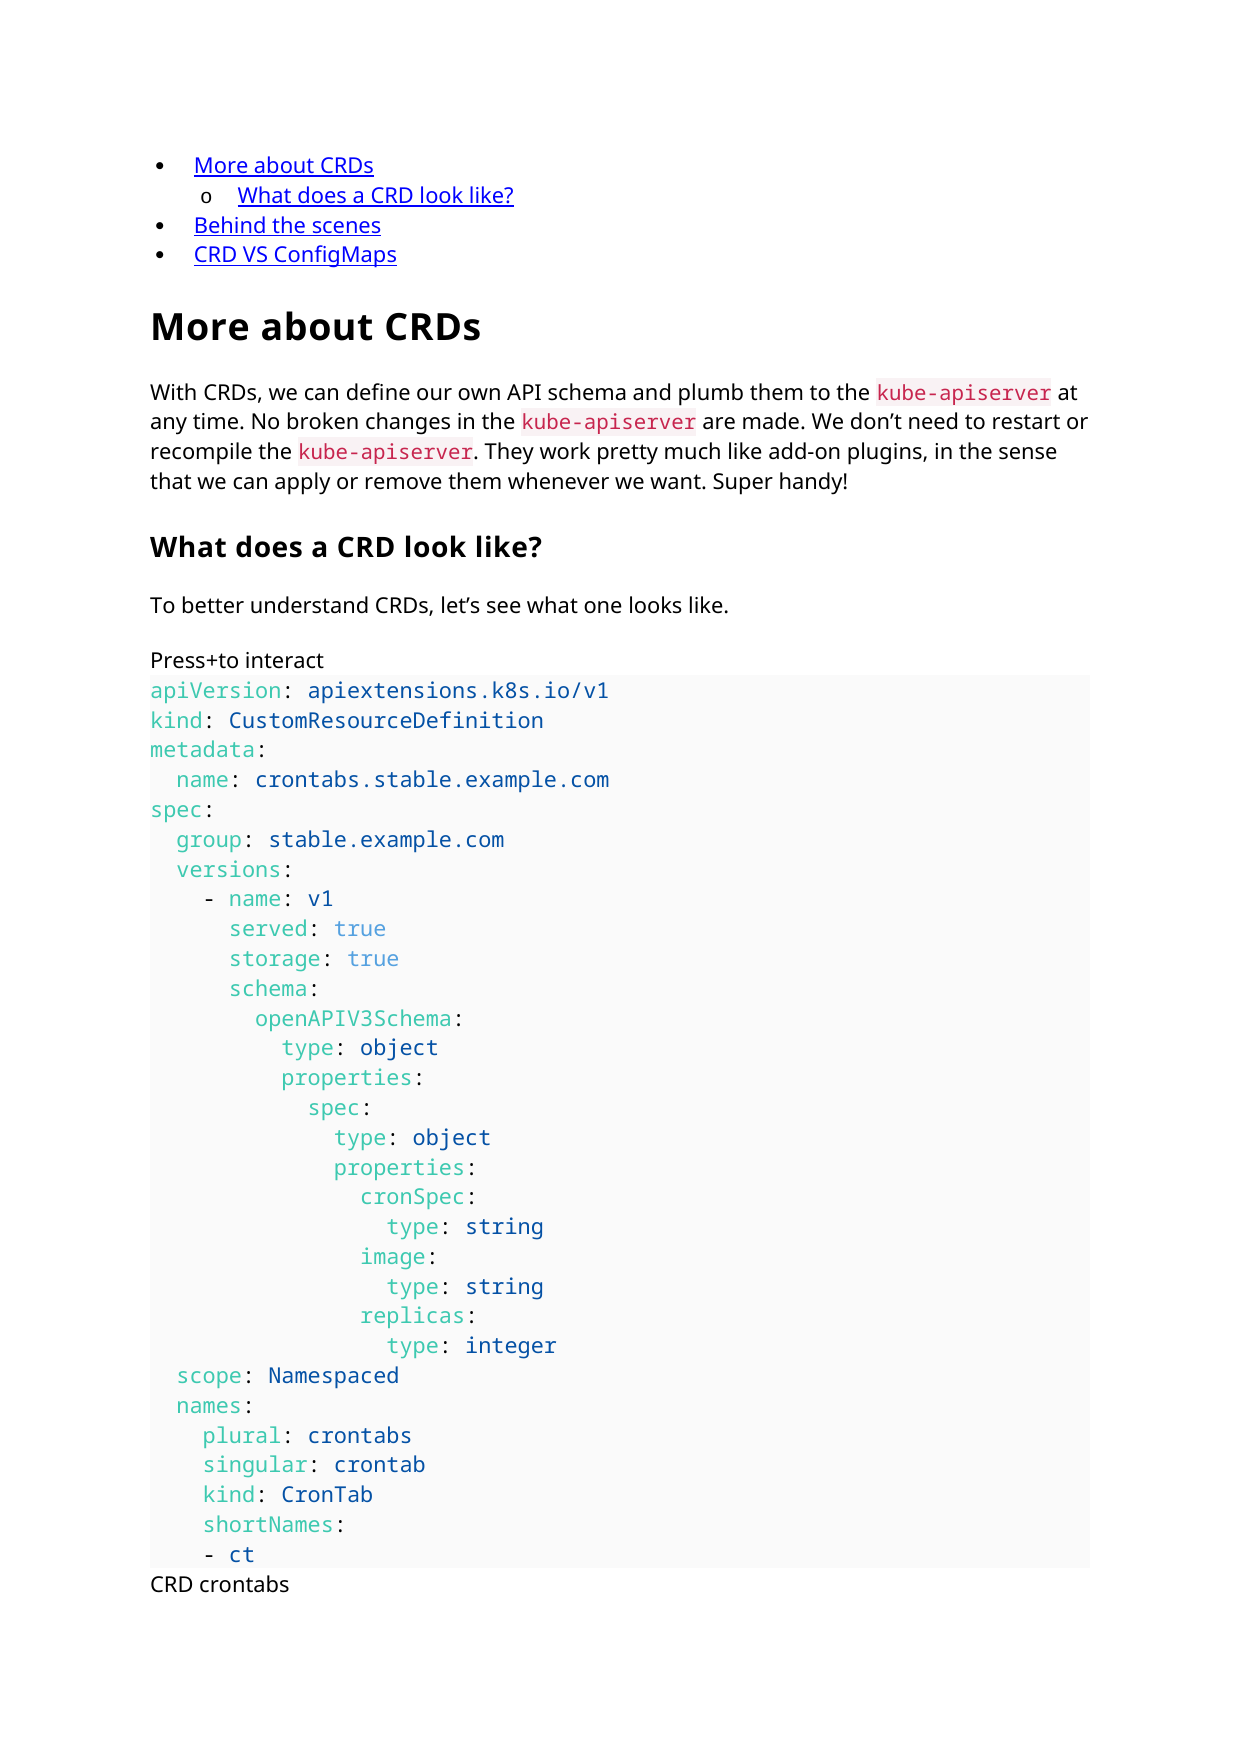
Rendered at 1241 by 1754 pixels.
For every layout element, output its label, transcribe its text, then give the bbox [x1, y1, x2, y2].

list Behind the scenes [156, 209, 1090, 239]
text To better understand CRDs, let’s see what one looks like. [150, 590, 1090, 620]
text kind: CustomResourceDefinition [150, 704, 1090, 734]
text cronSpec: [150, 1181, 1090, 1211]
list CRD VS ConfigMaps [156, 239, 1090, 269]
text - name: v1 [150, 883, 1090, 913]
text spec: [150, 1092, 1090, 1122]
text versions: [150, 853, 1090, 883]
text kind: CronTab [150, 1479, 1090, 1509]
text type: integer [150, 1330, 1090, 1360]
text served: true [150, 913, 1090, 943]
text storage: true [150, 943, 1090, 973]
text replicas: [150, 1300, 1090, 1330]
text - ct [150, 1539, 1090, 1568]
text name: crontabs.stable.example.com [150, 764, 1090, 794]
text names: [150, 1390, 1090, 1419]
text type: string [150, 1271, 1090, 1300]
text image: [150, 1241, 1090, 1271]
text scope: Namespaced [150, 1360, 1090, 1390]
text shortNames: [150, 1509, 1090, 1539]
text What does a CRD look like? [150, 527, 1090, 565]
text Press+to interact [150, 645, 1090, 675]
text type: string [150, 1211, 1090, 1241]
text schema: [150, 973, 1090, 1002]
list More about CRDs [156, 150, 1090, 180]
text type: object [150, 1122, 1090, 1151]
text More about CRDs [150, 300, 1090, 351]
text metadata: [150, 734, 1090, 764]
text openAPIV3Schema: [150, 1002, 1090, 1032]
text plural: crontabs [150, 1419, 1090, 1449]
text spec: [150, 794, 1090, 824]
text apiVersion: apiextensions.k8s.io/v1 [150, 675, 1090, 704]
text With CRDs, we can define our own API schema and plumb them to the kube-apiserver at any time. No broken changes in the kube-apiserver are made. We don’t need to restart or recompile the kube-apiserver. They work pretty much like add-on plugins, in the sense that we can apply or remove them whenever we want. Super handy! [150, 376, 1090, 496]
text properties: [150, 1062, 1090, 1092]
list What does a CRD look like? [200, 180, 1090, 209]
text singular: crontab [150, 1449, 1090, 1479]
text group: stable.example.com [150, 824, 1090, 853]
text properties: [150, 1151, 1090, 1181]
text CRD crontabs [150, 1568, 1090, 1598]
text type: object [150, 1032, 1090, 1062]
